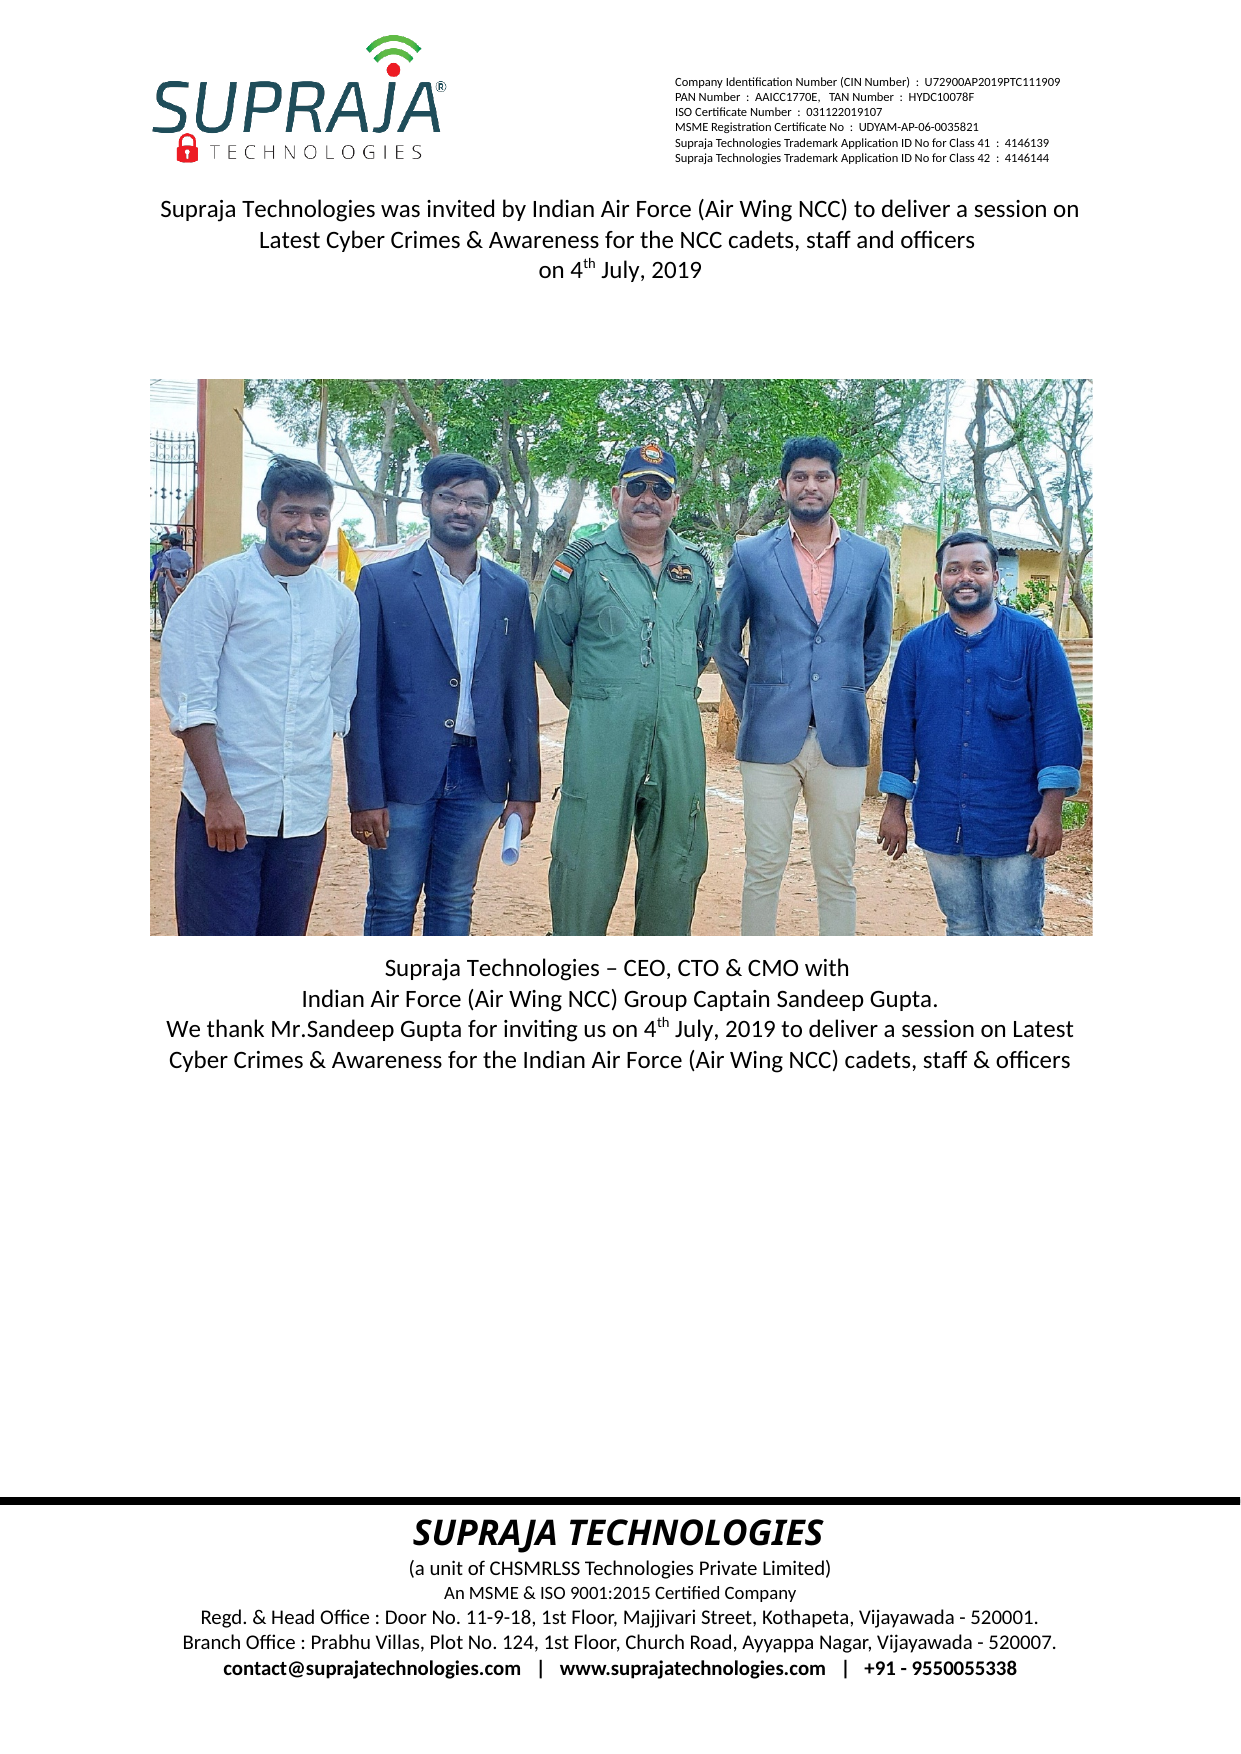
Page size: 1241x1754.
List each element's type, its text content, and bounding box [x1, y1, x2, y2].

text Supraja Technologies – CEO, CTO & CMO with Indian Air Force (Air Wing NCC) Group Captain Sandeep Gupta. We thank Mr.Sandeep Gupta for inviting us on 4th July, 2019 to deliver a session on Latest Cyber Crimes & Awareness for the Indian Air Force (Air Wing NCC) cadets, staff & officers [150, 952, 1090, 1074]
text Supraja Technologies was invited by Indian Air Force (Air Wing NCC) to deliver a session on Latest Cyber Crimes & Awareness for the NCC cadets, staff and officers on 4th July, 2019 [150, 194, 1090, 285]
picture [150, 35, 449, 163]
picture [150, 379, 1093, 936]
